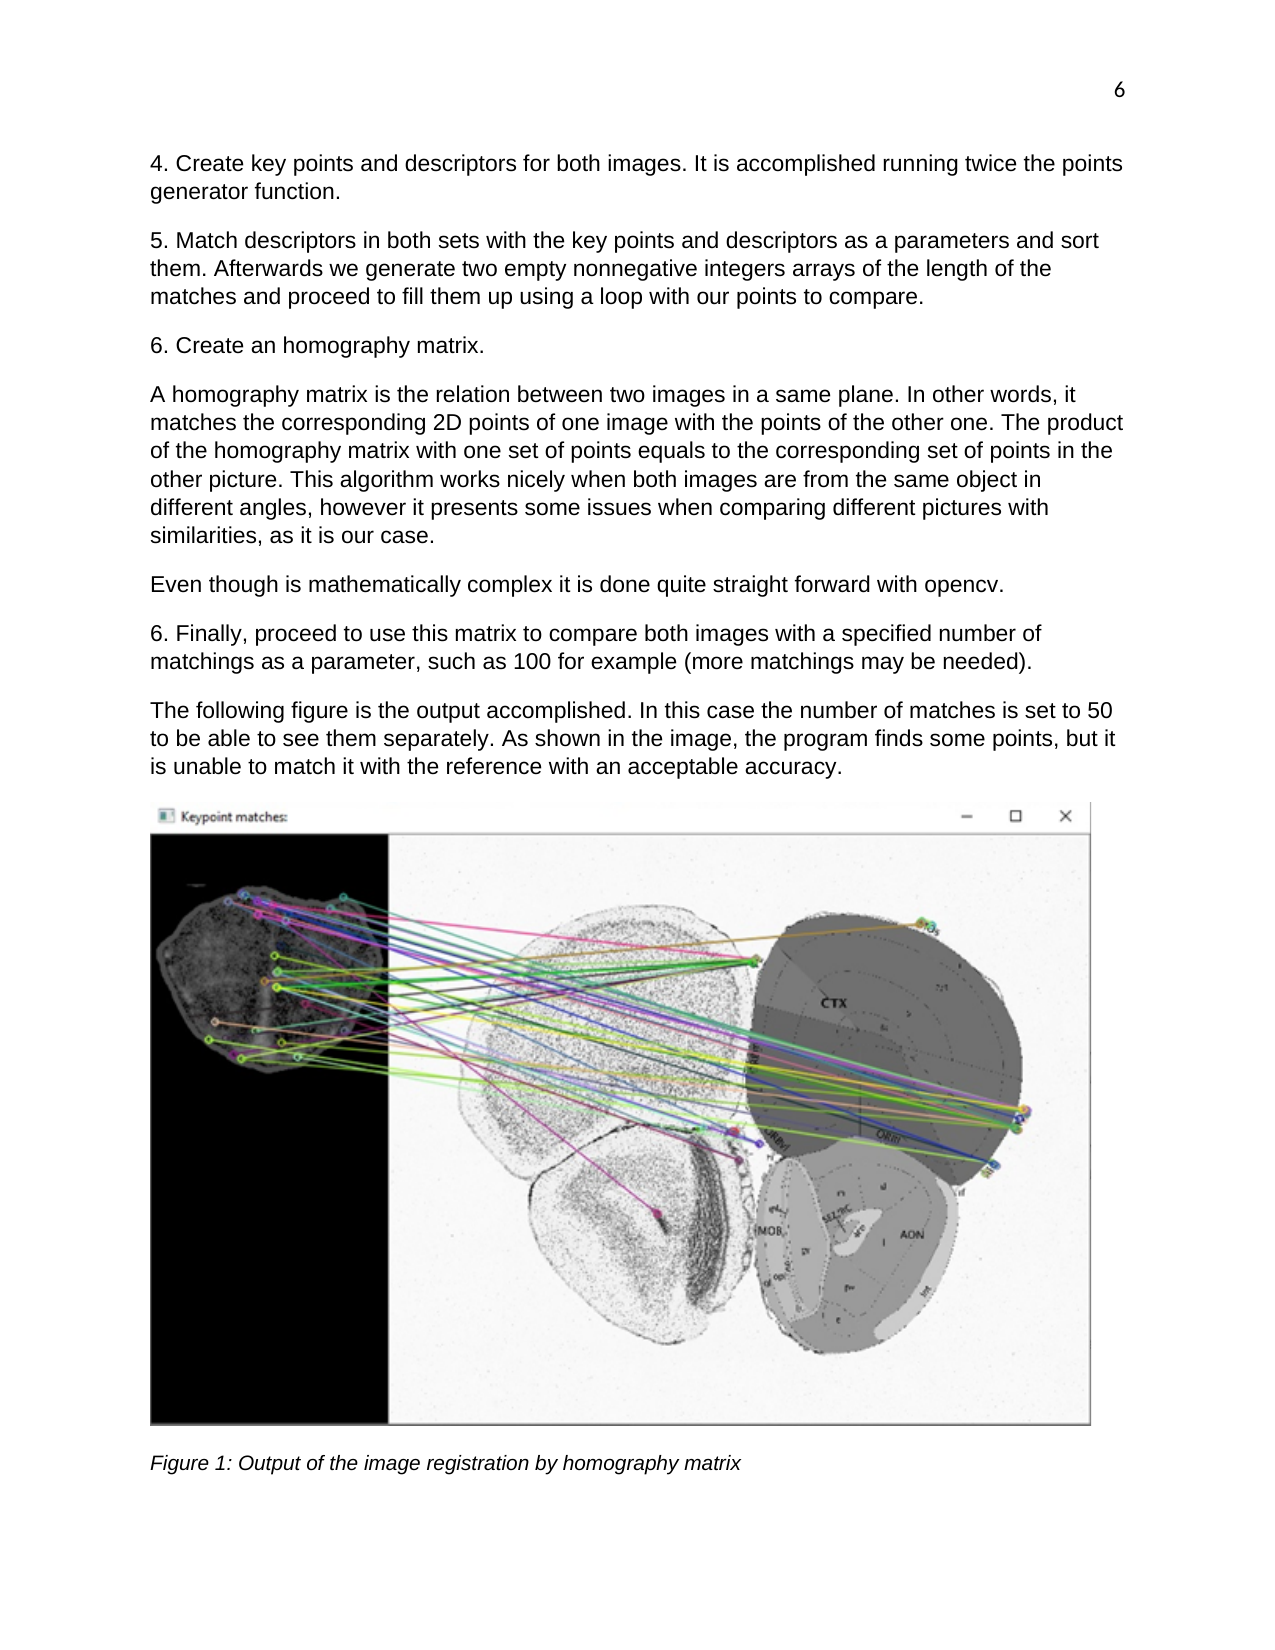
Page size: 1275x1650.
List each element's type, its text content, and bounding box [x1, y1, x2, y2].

text Figure 1: Output of the image registration by homography matrix [150, 1451, 1125, 1474]
text The following figure is the output accomplished. In this case the number of matches is set to 50 to be able to see them separately. As shown in the image, the program finds some points, but it is unable to match it with the reference with an acceptable accuracy. [150, 697, 1125, 779]
text 4. Create key points and descriptors for both images. It is accomplished running twice the points generator function. [150, 150, 1125, 204]
text A homography matrix is the relation between two images in a same plane. In other words, it matches the corresponding 2D points of one image with the points of the other one. The product of the homography matrix with one set of points equals to the corresponding set of points in the other picture. This algorithm works nicely when both images are from the same object in different angles, however it presents some issues when comparing different pictures with similarities, as it is our case. [150, 381, 1125, 548]
text 6. Finally, proceed to use this matrix to compare both images with a specified number of matchings as a parameter, such as 100 for example (more matchings may be needed). [150, 620, 1125, 674]
text 5. Match descriptors in both sets with the key points and descriptors as a parameters and sort them. Afterwards we generate two empty nonnegative integers arrays of the length of the matches and proceed to fill them up using a loop with our points to compare. [150, 227, 1125, 310]
picture [150, 802, 1092, 1426]
text Even though is mathematically complex it is done quite straight forward with opencv. [150, 571, 1125, 597]
text 6. Create an homography matrix. [150, 332, 1125, 359]
